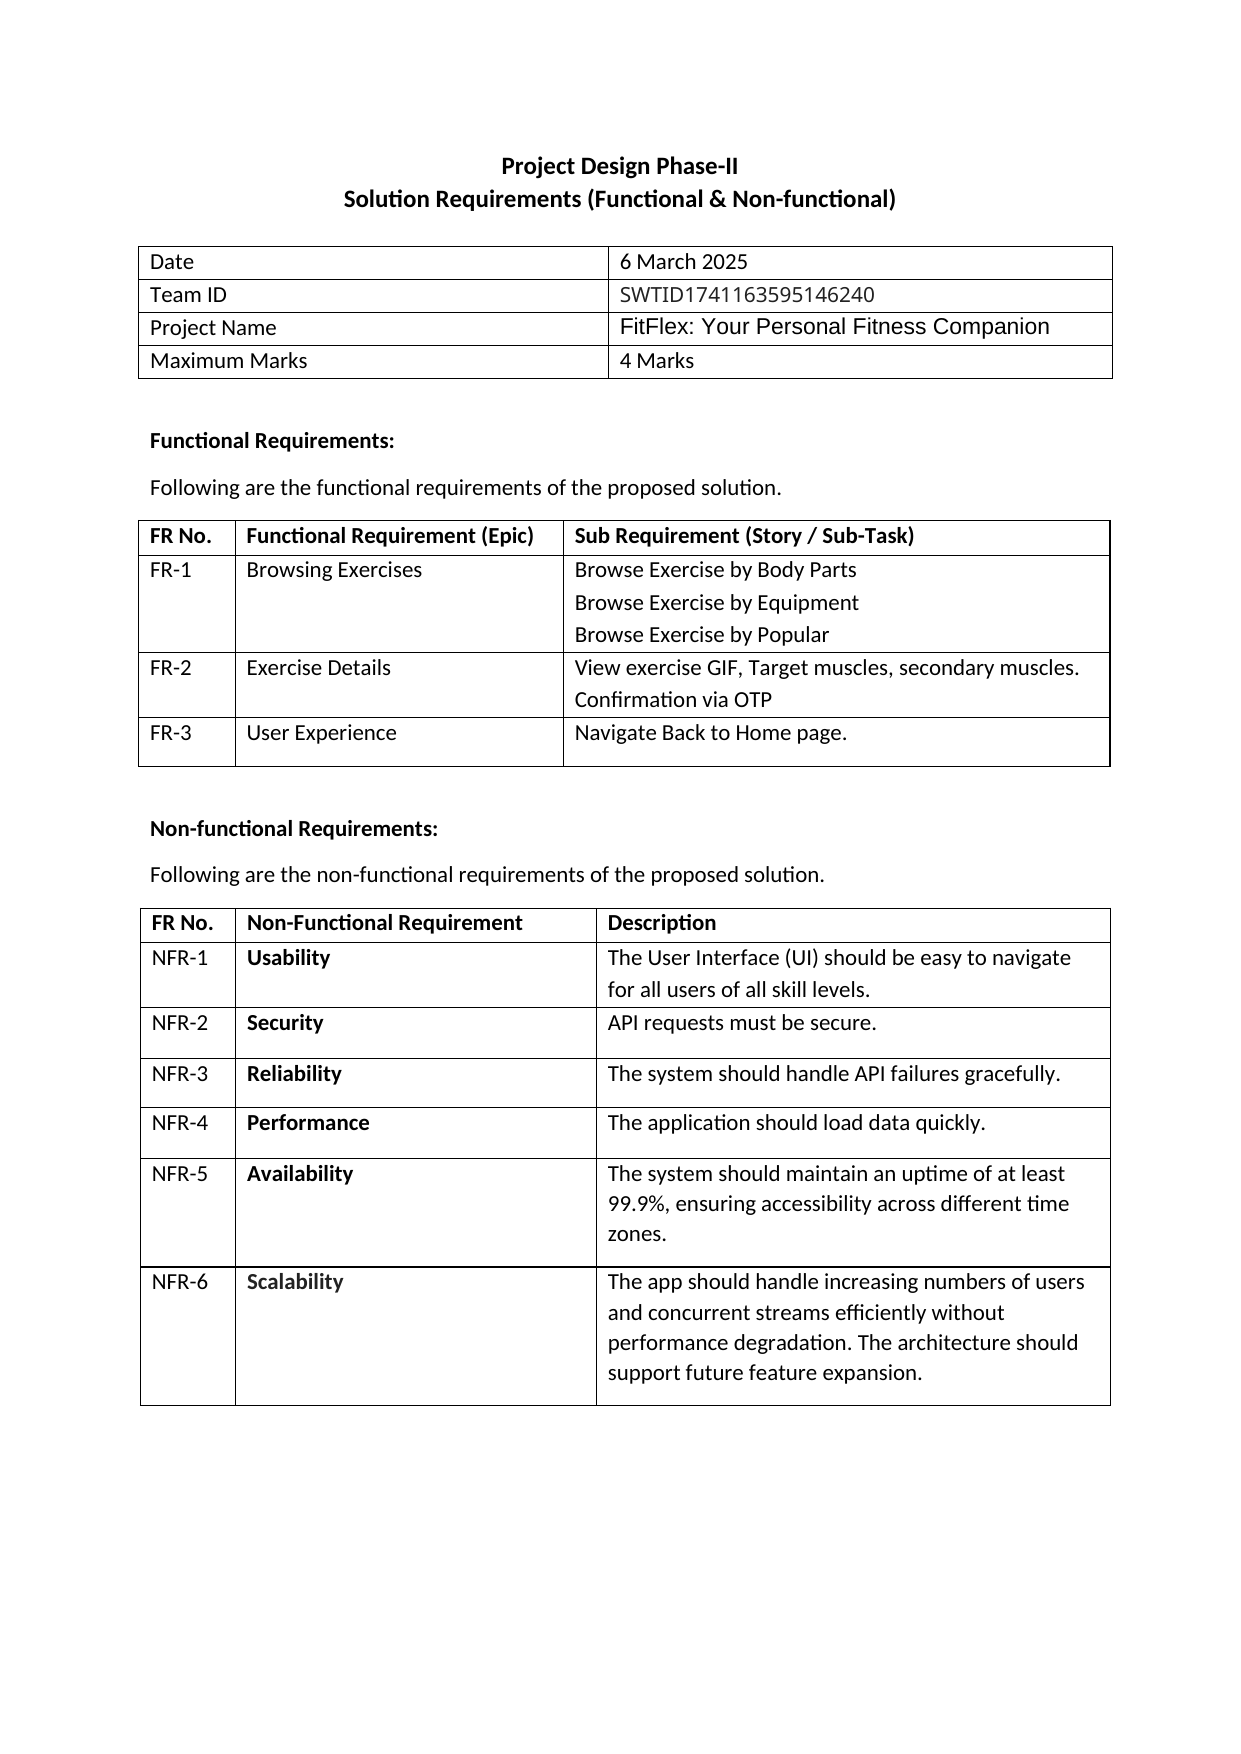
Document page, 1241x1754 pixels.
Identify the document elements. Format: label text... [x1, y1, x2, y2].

table_cell Browse Exercise by Body Parts Browse Exercise by Equipment Browse Exercise by Popular [564, 556, 1109, 652]
table_cell NFR-1 [141, 943, 235, 1007]
table_cell SWTID1741163595146240 [609, 280, 1112, 312]
table_cell The User Interface (UI) should be easy to navigate for all users of all skill levels. [597, 943, 1110, 1007]
table_header Date [139, 247, 608, 279]
table_cell Performance [236, 1108, 596, 1158]
table_cell The system should handle API failures gracefully. [597, 1059, 1110, 1107]
table_cell Navigate Back to Home page. [564, 718, 1109, 766]
table_cell NFR-5 [141, 1159, 235, 1266]
table_cell FR-3 [139, 718, 235, 766]
table_cell Security [236, 1008, 596, 1058]
table_cell NFR-4 [141, 1108, 235, 1158]
table_cell Scalability [236, 1268, 596, 1405]
table_cell Browsing Exercises [236, 556, 563, 652]
table_cell NFR-3 [141, 1059, 235, 1107]
table_cell FR-2 [139, 653, 235, 717]
table_header FR No. [141, 909, 235, 942]
table_header Description [597, 909, 1110, 942]
text Solution Requirements (Functional & Non-functional) [150, 183, 1090, 213]
text Project Design Phase-II [150, 150, 1090, 181]
table_cell Project Name [139, 313, 608, 345]
table_cell The app should handle increasing numbers of users and concurrent streams efficiently without performance degradation. The architecture should support future feature expansion. [597, 1268, 1110, 1405]
table_cell Usability [236, 943, 596, 1007]
table_cell 4 Marks [609, 346, 1112, 378]
text Following are the functional requirements of the proposed solution. [150, 473, 1090, 501]
table_cell View exercise GIF, Target muscles, secondary muscles. Confirmation via OTP [564, 653, 1109, 717]
table_header Sub Requirement (Story / Sub-Task) [564, 521, 1109, 554]
text Non-functional Requirements: [150, 814, 1090, 842]
table_cell Maximum Marks [139, 346, 608, 378]
table_cell NFR-6 [141, 1268, 235, 1405]
table_cell Exercise Details [236, 653, 563, 717]
table_cell Team ID [139, 280, 608, 312]
table_cell FR-1 [139, 556, 235, 652]
table_header Non-Functional Requirement [236, 909, 596, 942]
table_cell NFR-2 [141, 1008, 235, 1058]
table_cell The application should load data quickly. [597, 1108, 1110, 1158]
table_cell Availability [236, 1159, 596, 1266]
table_header FR No. [139, 521, 235, 554]
text Functional Requirements: [150, 426, 1090, 454]
table_header 6 March 2025 [609, 247, 1112, 279]
table_header Functional Requirement (Epic) [236, 521, 563, 554]
table_cell API requests must be secure. [597, 1008, 1110, 1058]
table_cell The system should maintain an uptime of at least 99.9%, ensuring accessibility across different time zones. [597, 1159, 1110, 1266]
table_cell User Experience [236, 718, 563, 766]
text Following are the non-functional requirements of the proposed solution. [150, 861, 1090, 889]
table_cell Reliability [236, 1059, 596, 1107]
table_cell FitFlex: Your Personal Fitness Companion [609, 313, 1112, 345]
